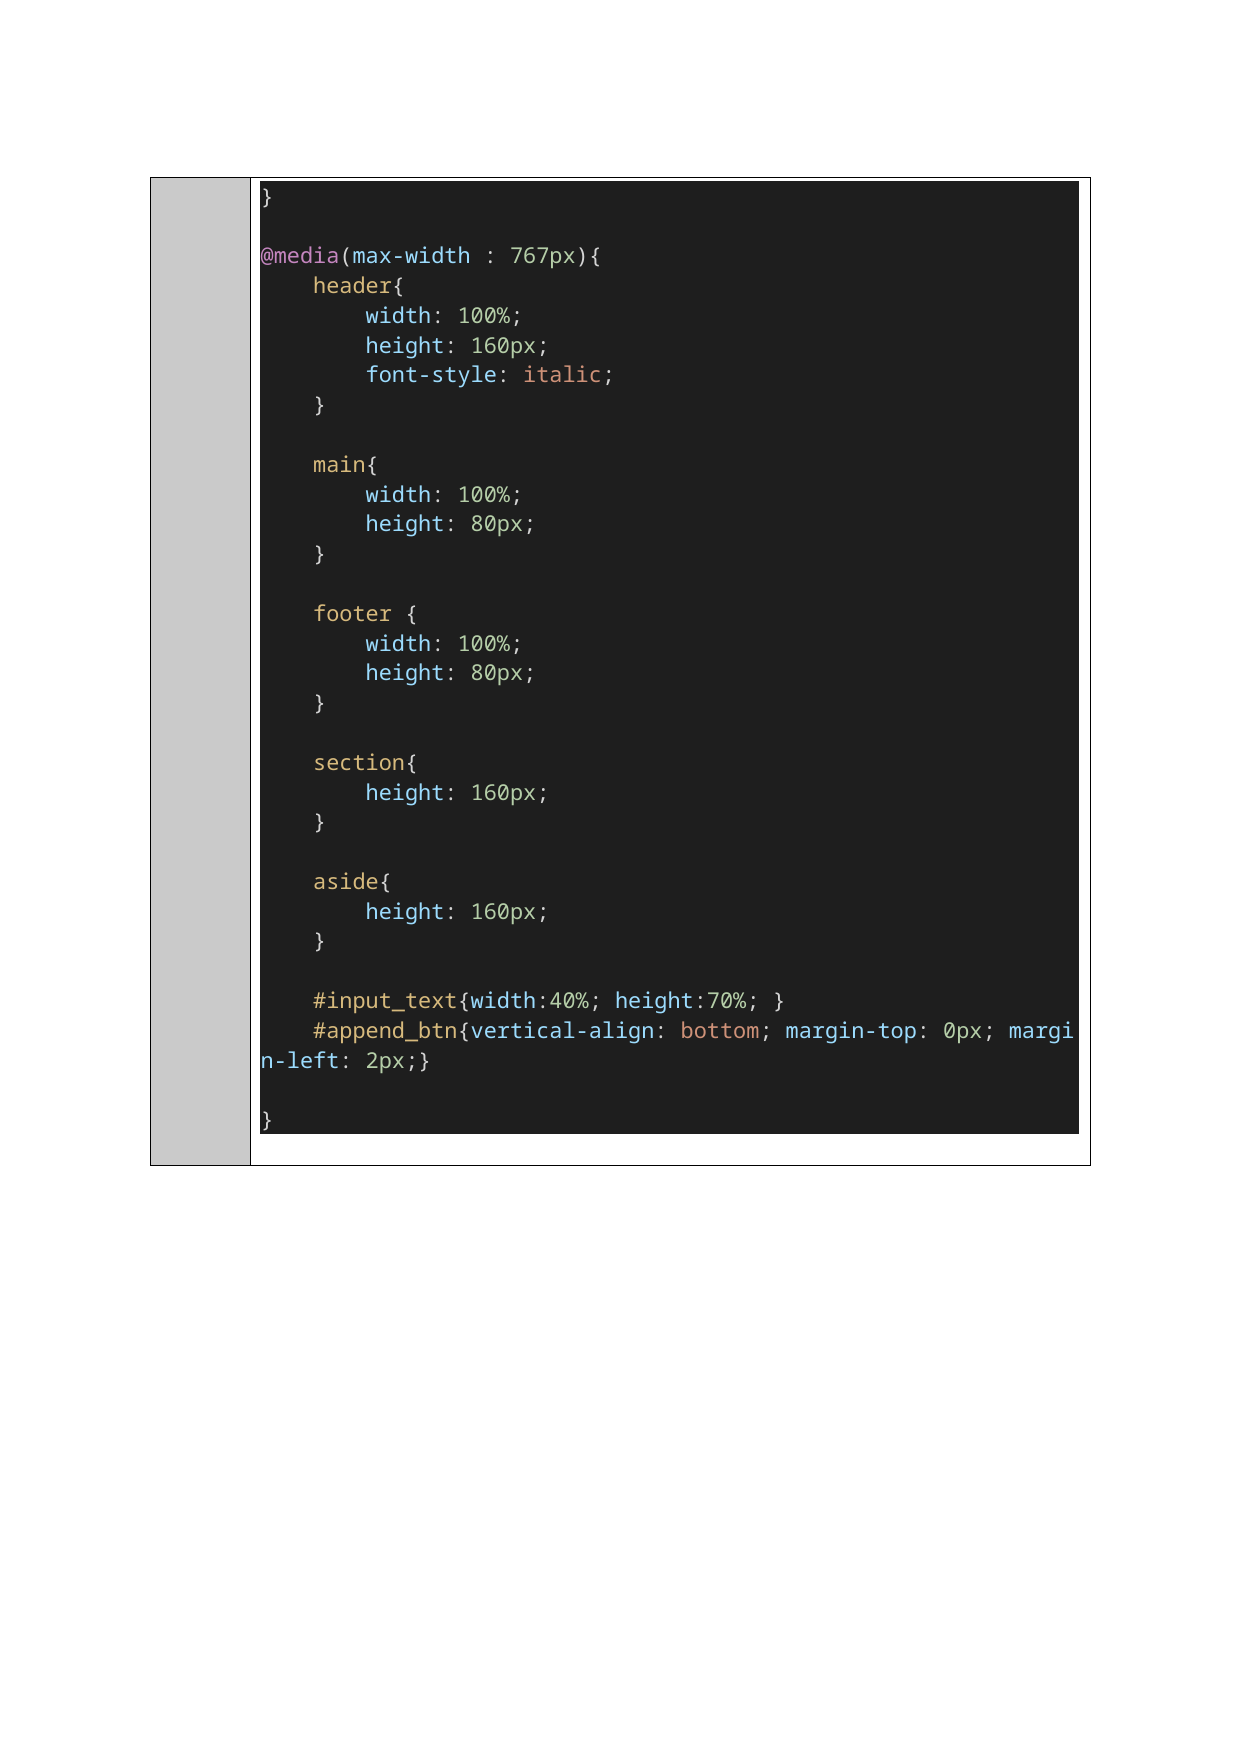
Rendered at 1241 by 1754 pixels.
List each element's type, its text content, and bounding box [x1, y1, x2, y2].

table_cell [251, 178, 1090, 1165]
table_cell CSS 코드 [151, 178, 250, 1165]
